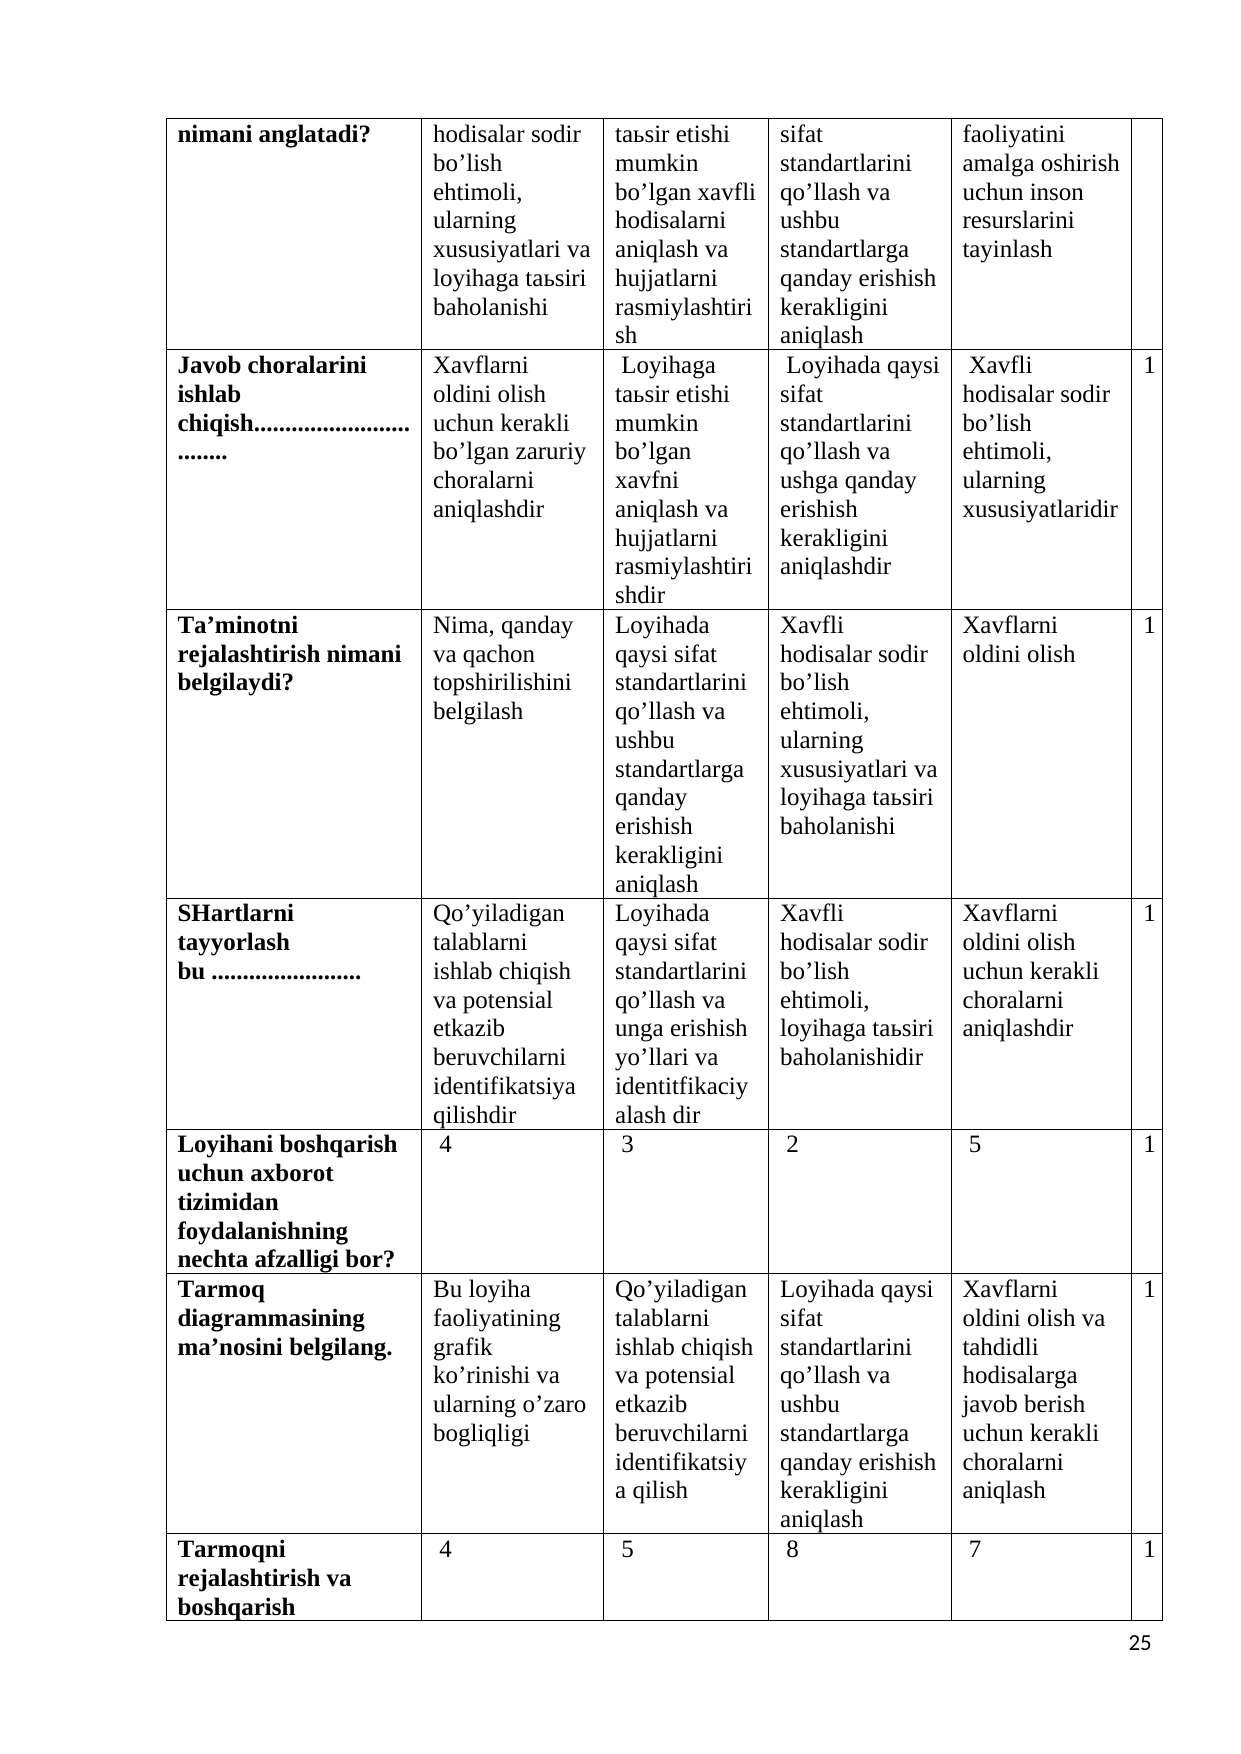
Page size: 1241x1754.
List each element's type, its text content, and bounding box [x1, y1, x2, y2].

table_cell 5 [952, 1130, 1131, 1273]
table_cell Tarmoq diagrammasining ma’nosini belgilang. [167, 1274, 421, 1533]
table_cell Loyihada qaysi sifat standartlarini qo’llash va ushga qanday erishish kerakligini aniqlashdir [769, 350, 951, 609]
table_cell Loyihani boshqarish uchun axborot tizimidan foydalanishning nechta afzalligi bor? [167, 1130, 421, 1273]
table_cell Xavflarni oldini olish uchun kerakli choralarni aniqlashdir [952, 899, 1131, 1128]
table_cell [769, 119, 951, 349]
table_cell 1 [1132, 1534, 1162, 1620]
table_cell Ta’minotni rejalashtirish nimani belgilaydi? [167, 610, 421, 897]
table_cell Nima, qanday va qachon topshirilishini belgilash [422, 610, 603, 897]
table_cell Xavflarni oldini olish [952, 610, 1131, 897]
table_cell Xavfli hodisalar sodir bo’lish ehtimoli, ularning xususiyatlari va loyihaga taьsiri baholanishi [769, 610, 951, 897]
table_cell 1 [1132, 350, 1162, 609]
table_cell Javob choralarini ishlab chiqish................................. [167, 350, 421, 609]
table_cell Loyihaga taьsir etishi mumkin bo’lgan xavfni aniqlash va hujjatlarni rasmiylashtirishdir [604, 350, 768, 609]
table_cell 7 [952, 1534, 1131, 1620]
table_cell Xavflarni oldini olish va tahdidli hodisalarga javob berish uchun kerakli choralarni aniqlash [952, 1274, 1131, 1533]
table_cell 4 [422, 1534, 603, 1620]
table_cell 1 [1132, 899, 1162, 1128]
table_cell 1 [1132, 1130, 1162, 1273]
table_cell 3 [604, 1130, 768, 1273]
table_cell 1 [1132, 610, 1162, 897]
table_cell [422, 119, 603, 349]
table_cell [604, 119, 768, 349]
table_cell Xavfli hodisalar sodir bo’lish ehtimoli, ularning xususiyatlaridir [952, 350, 1131, 609]
table_cell Loyihada qaysi sifat standartlarini qo’llash va unga erishish yo’llari va identitfikaciyalash dir [604, 899, 768, 1128]
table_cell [167, 1534, 421, 1620]
table_cell 1 [1132, 119, 1162, 349]
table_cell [952, 119, 1131, 349]
table_cell Xavflarni oldini olish uchun kerakli bo’lgan zaruriy choralarni aniqlashdir [422, 350, 603, 609]
table_cell Qo’yiladigan talablarni ishlab chiqish va potensial etkazib beruvchilarni identifikatsiya qilishdir [422, 899, 603, 1128]
table_cell Bu loyiha faoliyatining grafik ko’rinishi va ularning o’zaro bogliqligi [422, 1274, 603, 1533]
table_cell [167, 119, 421, 349]
table_cell Xavfli hodisalar sodir bo’lish ehtimoli, loyihaga taьsiri baholanishidir [769, 899, 951, 1128]
table_cell 2 [769, 1130, 951, 1273]
table_cell Loyihada qaysi sifat standartlarini qo’llash va ushbu standartlarga qanday erishish kerakligini aniqlash [604, 610, 768, 897]
table_cell Loyihada qaysi sifat standartlarini qo’llash va ushbu standartlarga qanday erishish kerakligini aniqlash [769, 1274, 951, 1533]
table_cell 1 [1132, 1274, 1162, 1533]
table_cell Qo’yiladigan talablarni ishlab chiqish va potensial etkazib beruvchilarni identifikatsiya qilish [604, 1274, 768, 1533]
table_cell 5 [604, 1534, 768, 1620]
table_cell SHartlarni tayyorlash bu ........................ [167, 899, 421, 1128]
table_cell 8 [769, 1534, 951, 1620]
table_cell 4 [422, 1130, 603, 1273]
